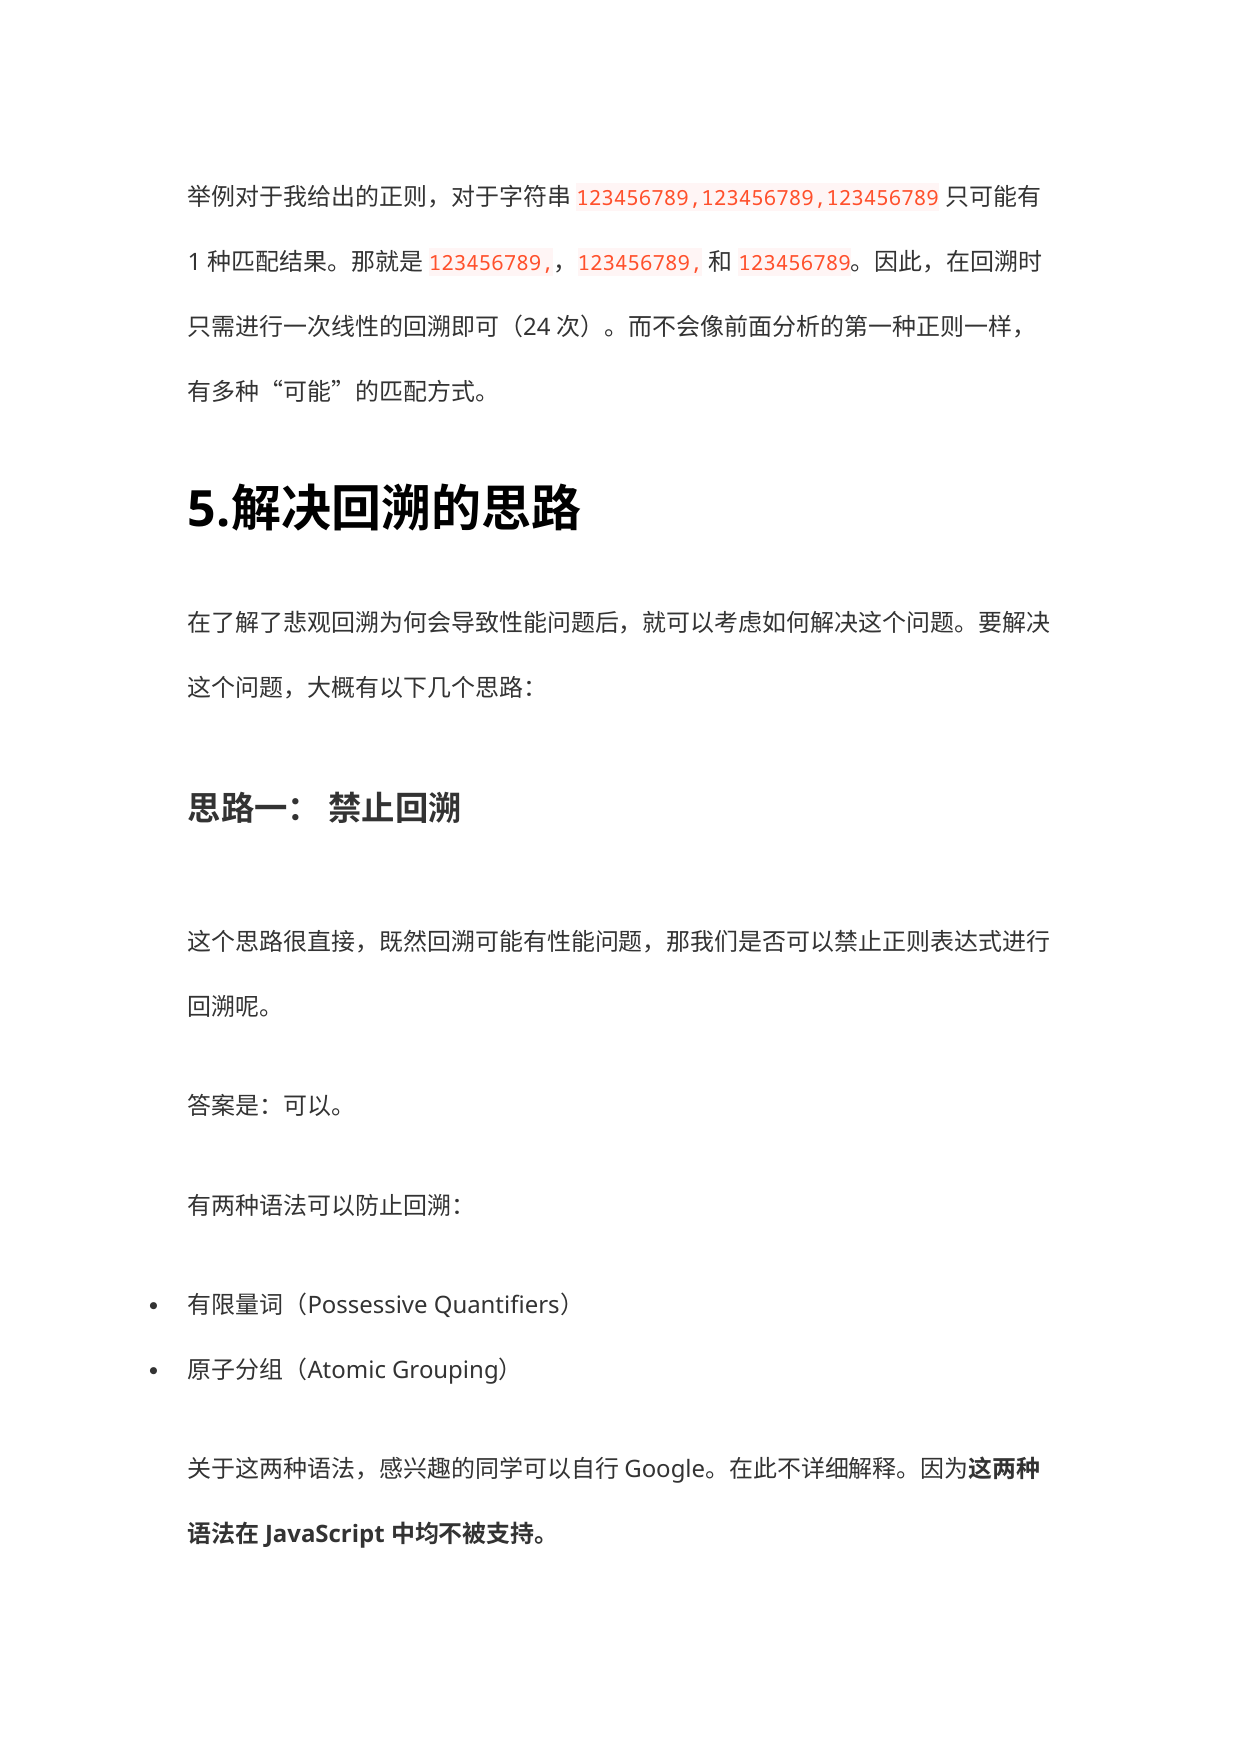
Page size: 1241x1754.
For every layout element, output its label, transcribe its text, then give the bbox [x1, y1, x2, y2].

subtitle 解决回溯的思路 [187, 456, 1053, 554]
text 在了解了悲观回溯为何会导致性能问题后，就可以考虑如何解决这个问题。要解决这个问题，大概有以下几个思路： [187, 588, 1053, 718]
text 举例对于我给出的正则，对于字符串 123456789,123456789,123456789 只可能有 1 种匹配结果。那就是 123456789,，123456789, 和 123456789。因此，在回溯时只需进行一次线性的回溯即可（24 次）。而不会像前面分析的第一种正则一样，有多种“可能”的匹配方式。 [187, 162, 1053, 422]
list 原子分组（Atomic Grouping） [150, 1336, 1053, 1401]
list 有限量词（Possessive Quantifiers） [150, 1271, 1053, 1336]
text 这个思路很直接，既然回溯可能有性能问题，那我们是否可以禁止正则表达式进行回溯呢。 [187, 907, 1053, 1037]
text 关于这两种语法，感兴趣的同学可以自行 Google。在此不详细解释。因为这两种语法在 JavaScript 中均不被支持。 [187, 1435, 1053, 1565]
subtitle 思路一： 禁止回溯 [187, 773, 1053, 838]
text 答案是：可以。 [187, 1072, 1053, 1137]
text 有两种语法可以防止回溯： [187, 1171, 1053, 1236]
